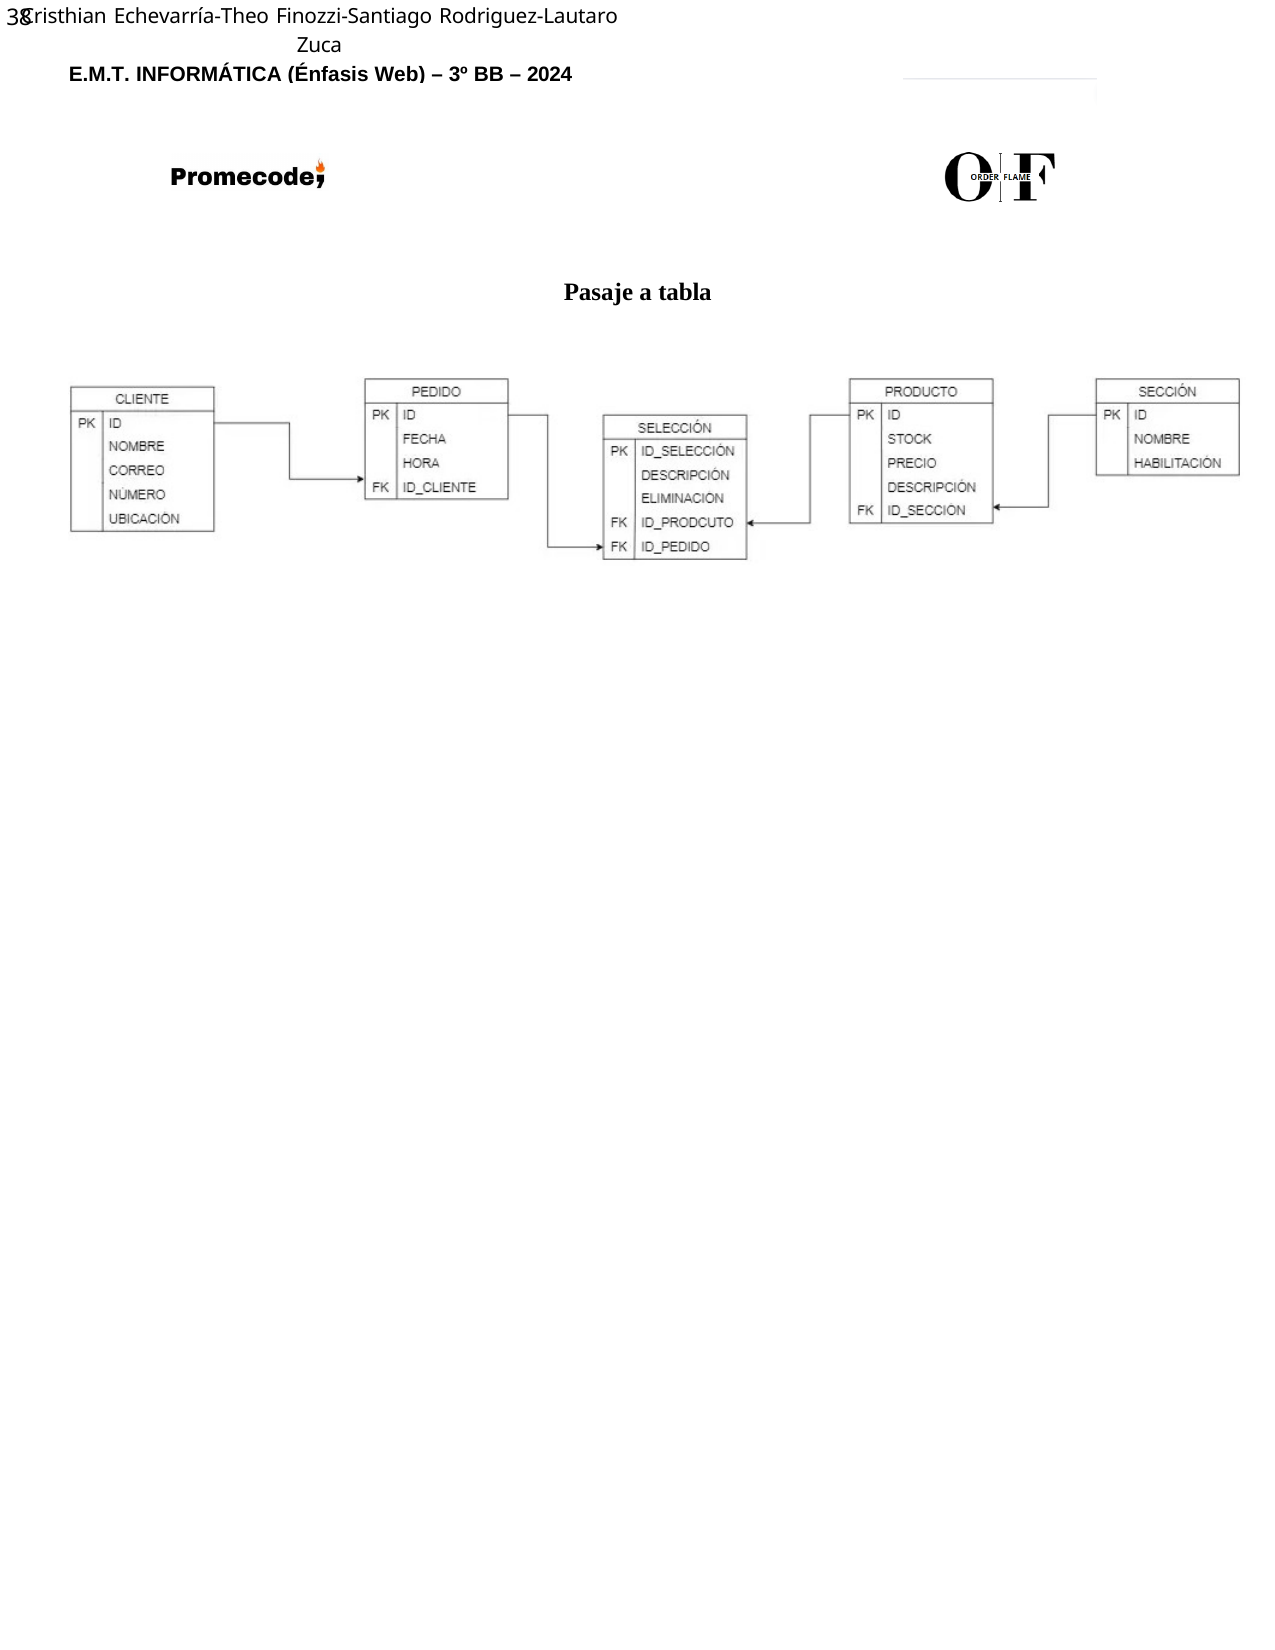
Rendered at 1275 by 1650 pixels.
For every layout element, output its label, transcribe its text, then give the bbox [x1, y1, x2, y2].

picture [68, 376, 1246, 566]
picture [903, 78, 1097, 202]
text Pasaje a tabla [8, 277, 1267, 306]
picture [171, 153, 329, 191]
